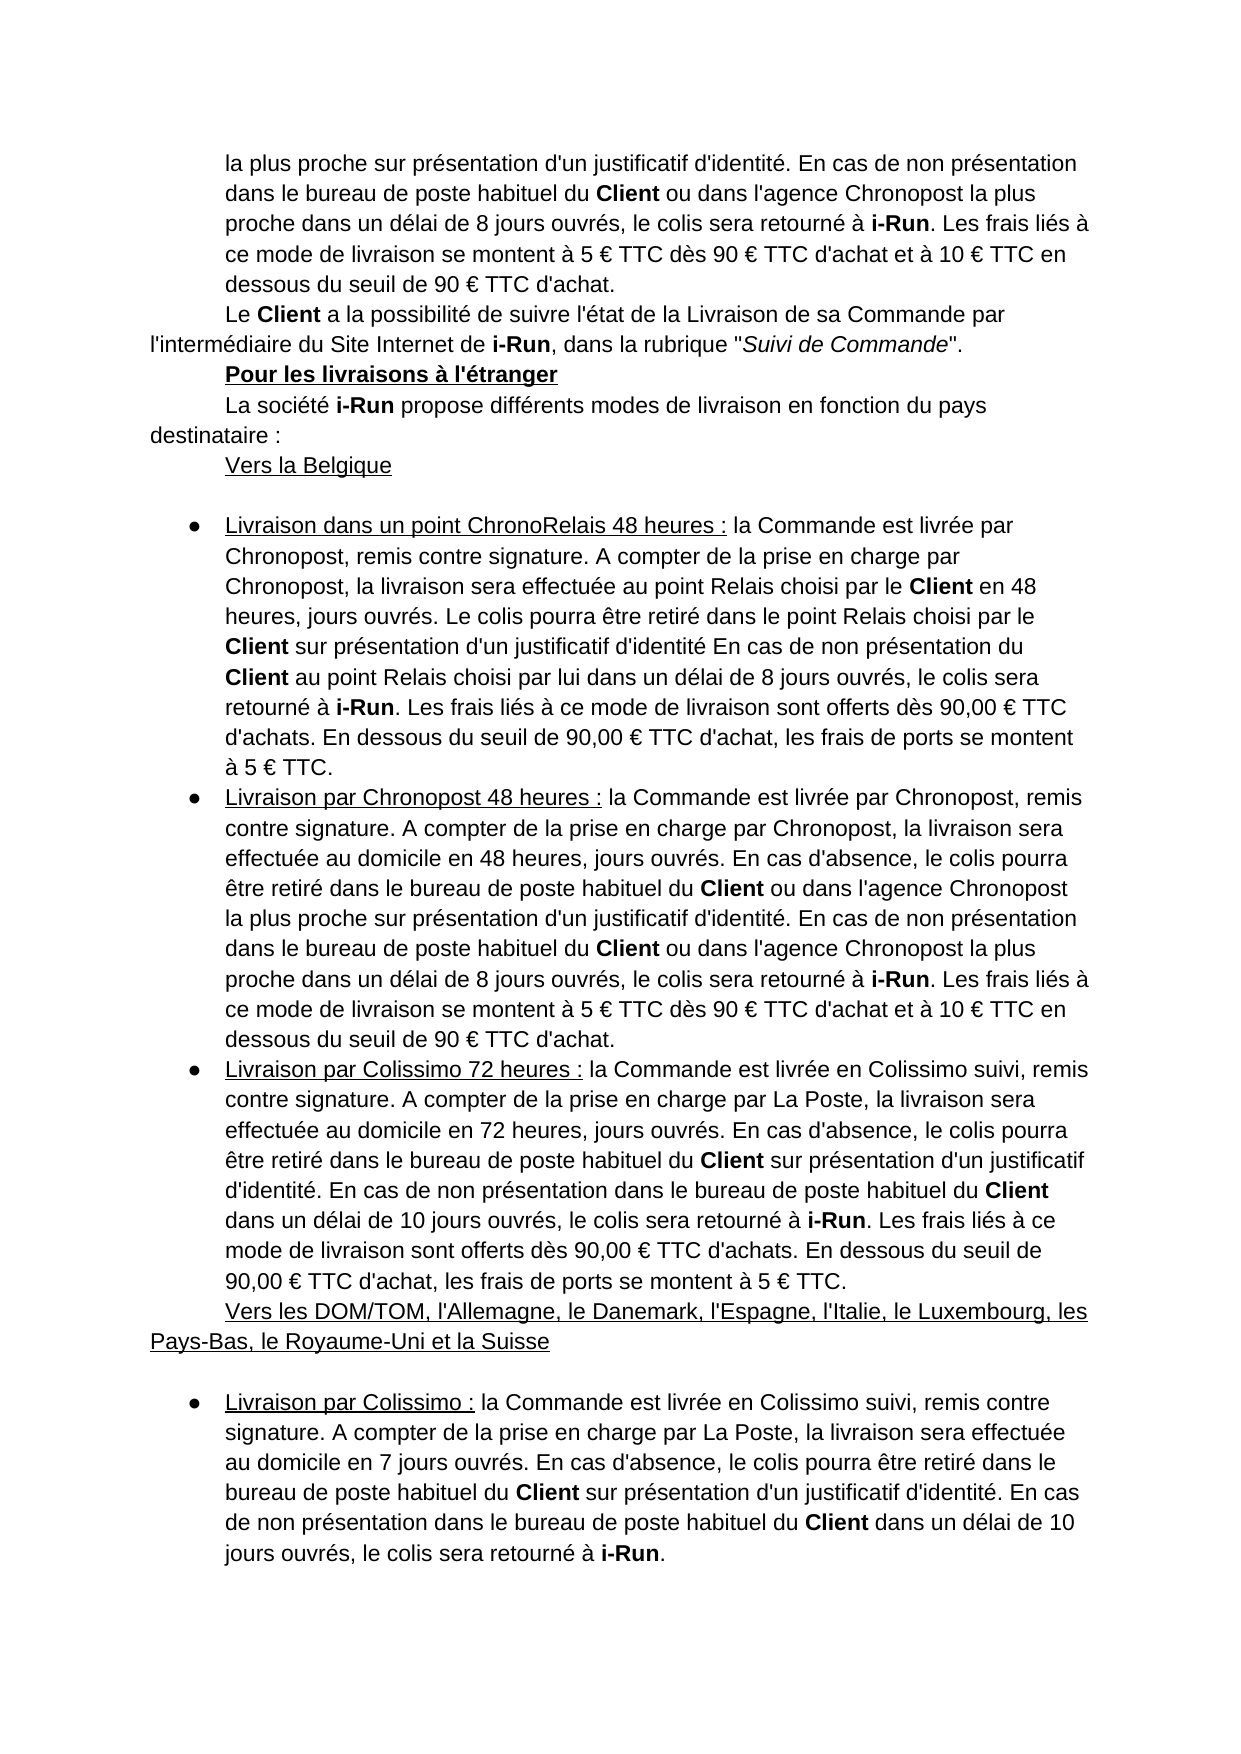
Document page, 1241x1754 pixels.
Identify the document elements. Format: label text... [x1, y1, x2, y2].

text Vers la Belgique [150, 452, 1090, 478]
text La société i-Run propose différents modes de livraison en fonction du pays destinataire : [150, 392, 1090, 448]
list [187, 150, 1090, 297]
text Vers les DOM/TOM, l'Allemagne, le Danemark, l'Espagne, l'Italie, le Luxembourg, les Pays-Bas, le Royaume-Uni et la Suisse [150, 1298, 1090, 1354]
text Pour les livraisons à l'étranger [150, 361, 1090, 388]
list Livraison dans un point ChronoRelais 48 heures : la Commande est livrée par Chronopost, remis contre signature. A compter de la prise en charge par Chronopost, la livraison sera effectuée au point Relais choisi par le Client en 48 heures, jours ouvrés. Le colis pourra être retiré dans le point Relais choisi par le Client sur présentation d'un justificatif d'identité En cas de non présentation du Client au point Relais choisi par lui dans un délai de 8 jours ouvrés, le colis sera retourné à i-Run. Les frais liés à ce mode de livraison sont offerts dès 90,00 € TTC d'achats. En dessous du seuil de 90,00 € TTC d'achat, les frais de ports se montent à 5 € TTC. [187, 512, 1090, 781]
list Livraison par Colissimo : la Commande est livrée en Colissimo suivi, remis contre signature. A compter de la prise en charge par La Poste, la livraison sera effectuée au domicile en 7 jours ouvrés. En cas d'absence, le colis pourra être retiré dans le bureau de poste habituel du Client sur présentation d'un justificatif d'identité. En cas de non présentation dans le bureau de poste habituel du Client dans un délai de 10 jours ouvrés, le colis sera retourné à i-Run. [187, 1388, 1090, 1566]
list Livraison par Colissimo 72 heures : la Commande est livrée en Colissimo suivi, remis contre signature. A compter de la prise en charge par La Poste, la livraison sera effectuée au domicile en 72 heures, jours ouvrés. En cas d'absence, le colis pourra être retiré dans le bureau de poste habituel du Client sur présentation d'un justificatif d'identité. En cas de non présentation dans le bureau de poste habituel du Client dans un délai de 10 jours ouvrés, le colis sera retourné à i-Run. Les frais liés à ce mode de livraison sont offerts dès 90,00 € TTC d'achats. En dessous du seuil de 90,00 € TTC d'achat, les frais de ports se montent à 5 € TTC. [187, 1056, 1090, 1294]
text Le Client a la possibilité de suivre l'état de la Livraison de sa Commande par l'intermédiaire du Site Internet de i-Run, dans la rubrique "Suivi de Commande". [150, 301, 1090, 358]
list Livraison par Chronopost 48 heures : la Commande est livrée par Chronopost, remis contre signature. A compter de la prise en charge par Chronopost, la livraison sera effectuée au domicile en 48 heures, jours ouvrés. En cas d'absence, le colis pourra être retiré dans le bureau de poste habituel du Client ou dans l'agence Chronopost la plus proche sur présentation d'un justificatif d'identité. En cas de non présentation dans le bureau de poste habituel du Client ou dans l'agence Chronopost la plus proche dans un délai de 8 jours ouvrés, le colis sera retourné à i-Run. Les frais liés à ce mode de livraison se montent à 5 € TTC dès 90 € TTC d'achat et à 10 € TTC en dessous du seuil de 90 € TTC d'achat. [187, 784, 1090, 1052]
